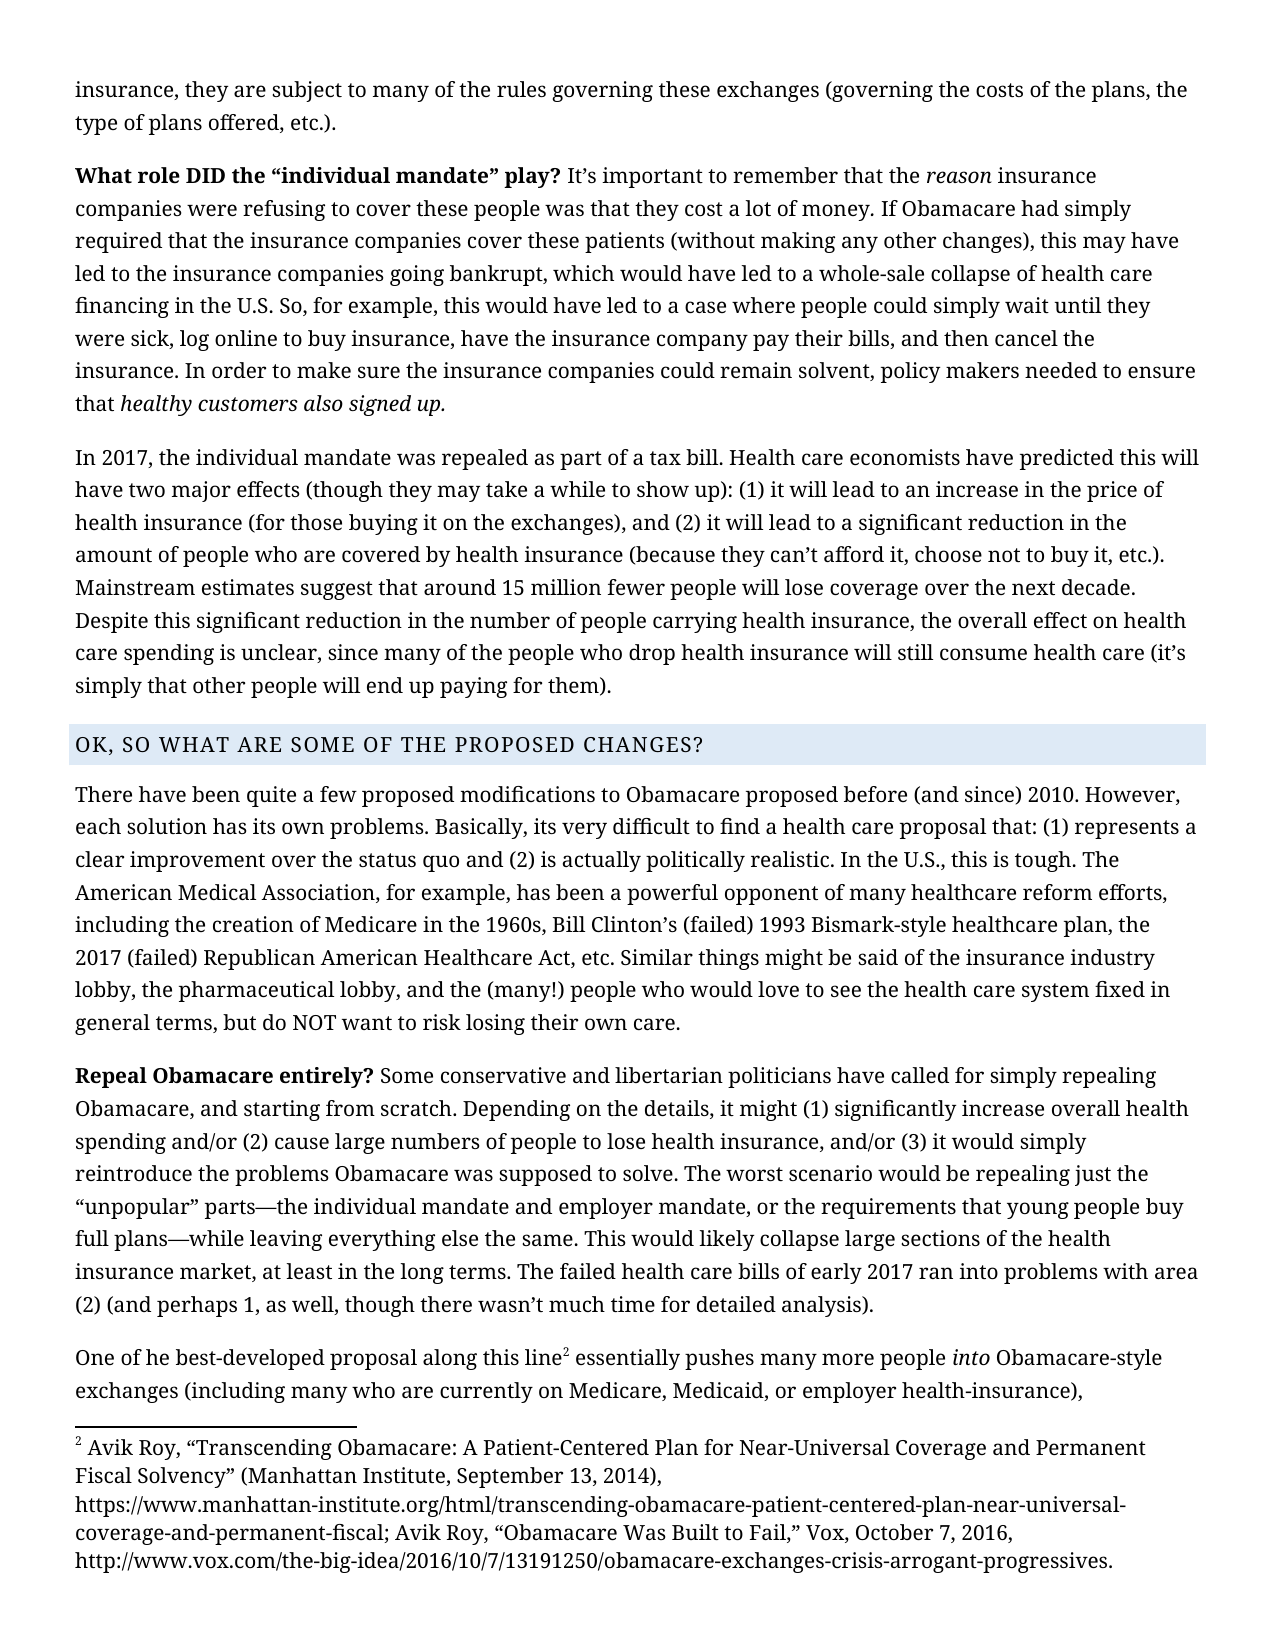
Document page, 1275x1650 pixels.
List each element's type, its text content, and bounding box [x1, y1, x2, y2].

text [75, 1343, 1200, 1404]
text In 2017, the individual mandate was repealed as part of a tax bill. Health care economists have predicted this will have two major effects (though they may take a while to show up): (1) it will lead to an increase in the price of health insurance (for those buying it on the exchanges), and (2) it will lead to a significant reduction in the amount of people who are covered by health insurance (because they can’t afford it, choose not to buy it, etc.). Mainstream estimates suggest that around 15 million fewer people will lose coverage over the next decade. Despite this significant reduction in the number of people carrying health insurance, the overall effect on health care spending is unclear, since many of the people who drop health insurance will still consume health care (it’s simply that other people will end up paying for them). [75, 443, 1200, 699]
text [75, 75, 1200, 136]
text What role DID the “individual mandate” play? It’s important to remember that the reason insurance companies were refusing to cover these people was that they cost a lot of money. If Obamacare had simply required that the insurance companies cover these patients (without making any other changes), this may have led to the insurance companies going bankrupt, which would have led to a whole-sale collapse of health care financing in the U.S. So, for example, this would have led to a case where people could simply wait until they were sick, log online to buy insurance, have the insurance company pay their bills, and then cancel the insurance. In order to make sure the insurance companies could remain solvent, policy makers needed to ensure that healthy customers also signed up. [75, 161, 1200, 418]
subtitle OK, so what are some of the proposed Changes? [75, 731, 1200, 759]
text Repeal Obamacare entirely? Some conservative and libertarian politicians have called for simply repealing Obamacare, and starting from scratch. Depending on the details, it might (1) significantly increase overall health spending and/or (2) cause large numbers of people to lose health insurance, and/or (3) it would simply reintroduce the problems Obamacare was supposed to solve. The worst scenario would be repealing just the “unpopular” parts—the individual mandate and employer mandate, or the requirements that young people buy full plans—while leaving everything else the same. This would likely collapse large sections of the health insurance market, at least in the long terms. The failed health care bills of early 2017 ran into problems with area (2) (and perhaps 1, as well, though there wasn’t much time for detailed analysis). [75, 1062, 1200, 1318]
text There have been quite a few proposed modifications to Obamacare proposed before (and since) 2010. However, each solution has its own problems. Basically, its very difficult to find a health care proposal that: (1) represents a clear improvement over the status quo and (2) is actually politically realistic. In the U.S., this is tough. The American Medical Association, for example, has been a powerful opponent of many healthcare reform efforts, including the creation of Medicare in the 1960s, Bill Clinton’s (failed) 1993 Bismark-style healthcare plan, the 2017 (failed) Republican American Healthcare Act, etc. Similar things might be said of the insurance industry lobby, the pharmaceutical lobby, and the (many!) people who would love to see the health care system fixed in general terms, but do NOT want to risk losing their own care. [75, 780, 1200, 1037]
